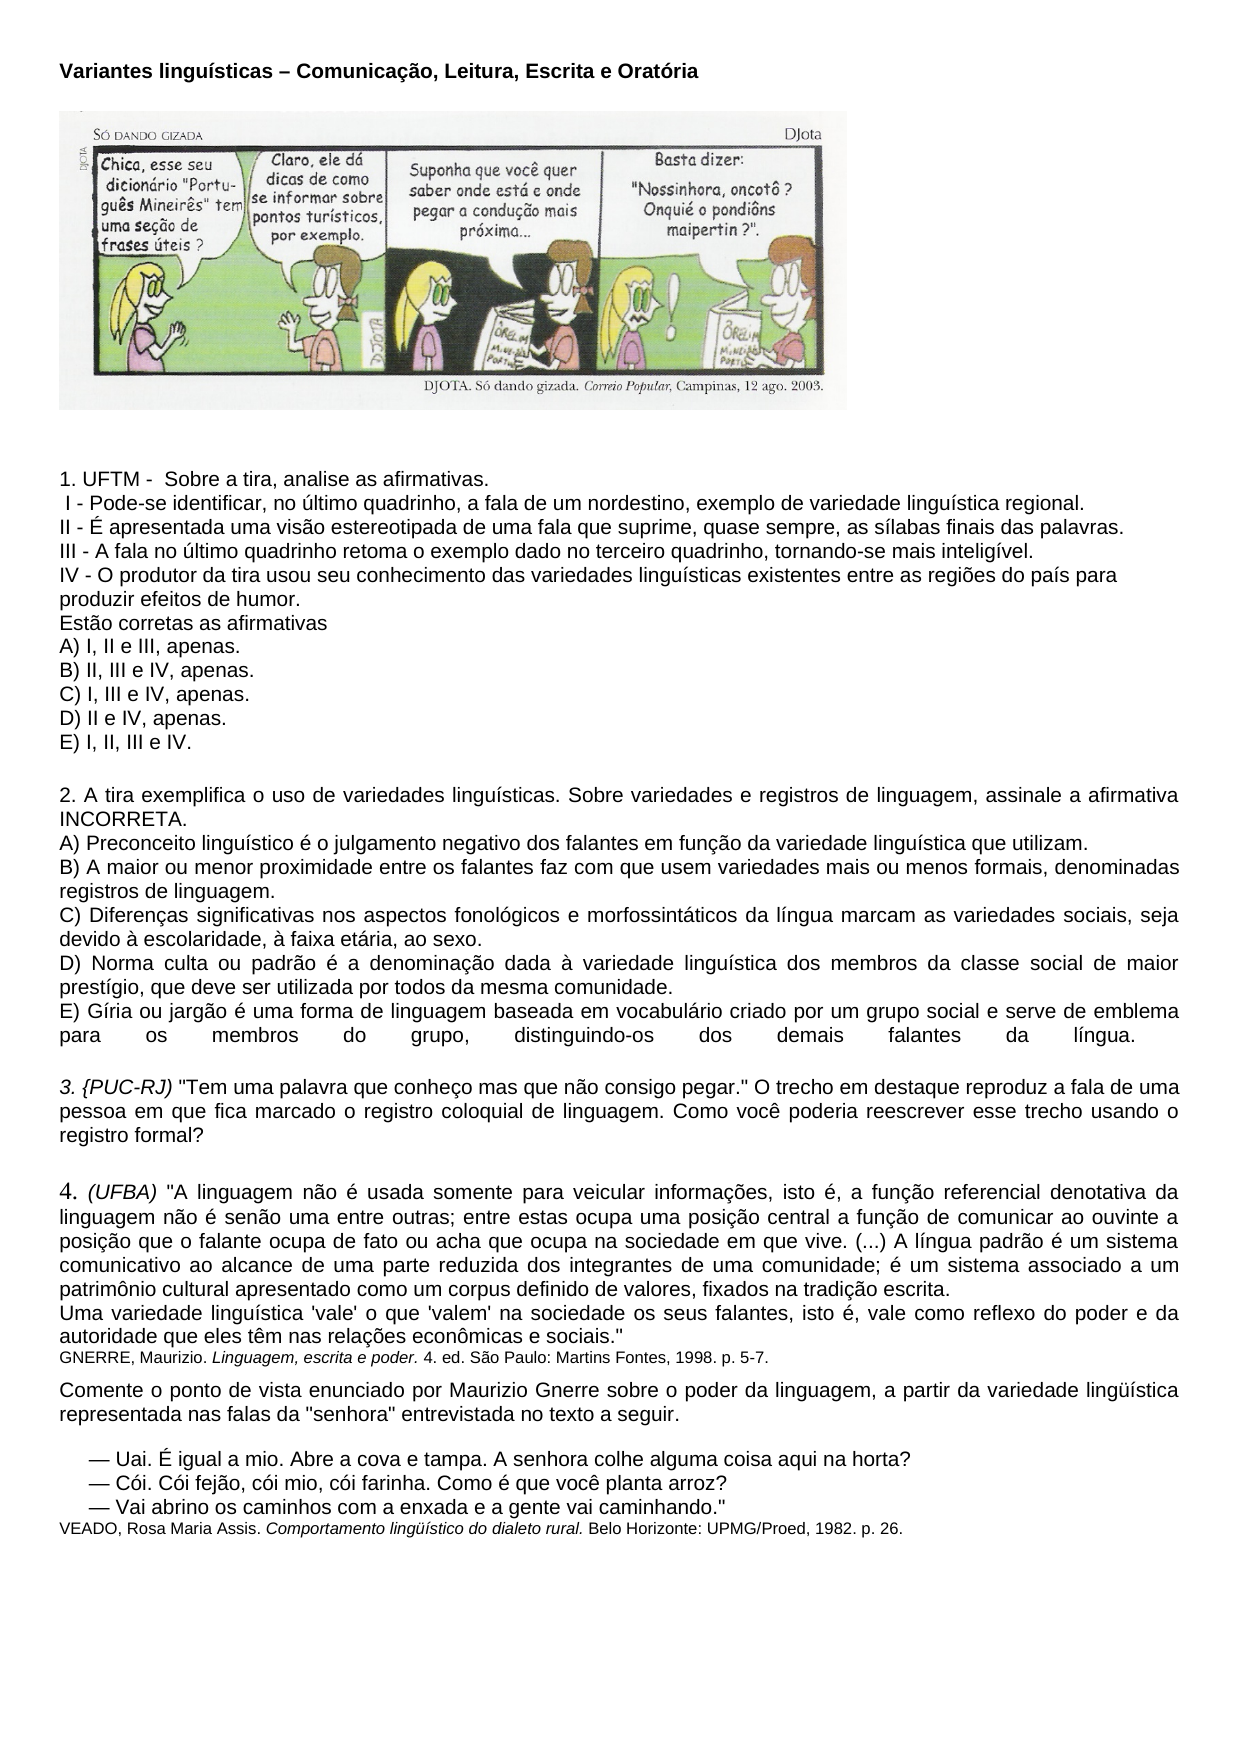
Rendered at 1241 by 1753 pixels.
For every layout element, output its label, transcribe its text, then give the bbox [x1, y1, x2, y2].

text — Vai abrino os caminhos com a enxada e a gente vai caminhando." [59, 1494, 1181, 1518]
text Uma variedade linguística 'vale' o que 'valem' na sociedade os seus falantes, isto é, vale como reflexo do poder e da autoridade que eles têm nas relações econômicas e sociais." [59, 1300, 1181, 1348]
text A) Preconceito linguístico é o julgamento negativo dos falantes em função da variedade linguística que utilizam. [59, 831, 1181, 855]
text II - É apresentada uma visão estereotipada de uma fala que suprime, quase sempre, as sílabas finais das palavras. [59, 514, 1181, 538]
text Estão corretas as afirmativas [59, 610, 1181, 634]
text Comente o ponto de vista enunciado por Maurizio Gnerre sobre o poder da linguagem, a partir da variedade lingüística representada nas falas da "senhora" entrevistada no texto a seguir. [59, 1378, 1181, 1426]
text IV - O produtor da tira usou seu conhecimento das variedades linguísticas existentes entre as regiões do país para [59, 562, 1181, 586]
text E) I, II, III e IV. [59, 730, 1181, 754]
text tira exemplifica o uso de variedades linguísticas. Sobre variedades e registros de linguagem, assinale a afirmativa INCORRETA. [59, 783, 1181, 831]
text — Cói. Cói fejão, cói mio, cói farinha. Como é que você planta arroz? [59, 1471, 1181, 1494]
text B) II, III e IV, apenas. [59, 658, 1181, 682]
text III - A fala no último quadrinho retoma o exemplo dado no terceiro quadrinho, tornando-se mais inteligível. [59, 538, 1181, 562]
text 3. {PUC-RJ) "Tem uma palavra que conheço mas que não consigo pegar." O trecho em destaque reproduz a fala de uma pessoa em que fica marcado o registro coloquial de linguagem. Como você poderia reescrever esse trecho usando o registro formal? [59, 1075, 1181, 1147]
text Variantes linguísticas – Comunicação, Leitura, Escrita e Oratória [59, 59, 1181, 83]
text VEADO, Rosa Maria Assis. Comportamento lingüístico do dialeto rural. Belo Horizonte: UPMG/Proed, 1982. p. 26. [59, 1518, 1181, 1538]
text — Uai. É igual a mio. Abre a cova e tampa. A senhora colhe alguma coisa aqui na horta? [59, 1447, 1181, 1471]
text B) A maior ou menor proximidade entre os falantes faz com que usem variedades mais ou menos formais, denominadas registros de linguagem. [59, 855, 1181, 903]
picture [59, 111, 847, 410]
text A) I, II e III, apenas. [59, 634, 1181, 658]
text D) Norma culta ou padrão é a denominação dada à variedade linguística dos membros da classe social de maior prestígio, que deve ser utilizada por todos da mesma comunidade. [59, 951, 1181, 998]
text 1. UFTM - Sobre a tira, analise as afirmativas. [59, 467, 1181, 491]
text I - Pode-se identificar, no último quadrinho, a fala de um nordestino, exemplo de variedade linguística regional. [59, 491, 1181, 514]
text produzir efeitos de humor. [59, 586, 1181, 610]
text C) I, III e IV, apenas. [59, 682, 1181, 706]
text GNERRE, Maurizio. Linguagem, escrita e poder. 4. ed. São Paulo: Martins Fontes, 1998. p. 5-7. [59, 1348, 1181, 1367]
text C) Diferenças significativas nos aspectos fonológicos e morfossintáticos da língua marcam as variedades sociais, seja devido à escolaridade, à faixa etária, ao sexo. [59, 903, 1181, 951]
text D) II e IV, apenas. [59, 706, 1181, 730]
text 4. (UFBA) "A linguagem não é usada somente para veicular informações, isto é, a função referencial denotativa da linguagem não é senão uma entre outras; entre estas ocupa uma posição central a função de comunicar ao ouvinte a posição que o falante ocupa de fato ou acha que ocupa na sociedade em que vive. (...) A língua padrão é um sistema comunicativo ao alcance de uma parte reduzida dos integrantes de uma comunidade; é um sistema associado a um patrimônio cultural apresentado como um corpus definido de valores, fixados na tradição escrita. [59, 1176, 1181, 1300]
text E) Gíria ou jargão é uma forma de linguagem baseada em vocabulário criado por um grupo social e serve de emblema para os membros do grupo, distinguindo-os dos demais falantes da língua. [59, 998, 1181, 1075]
